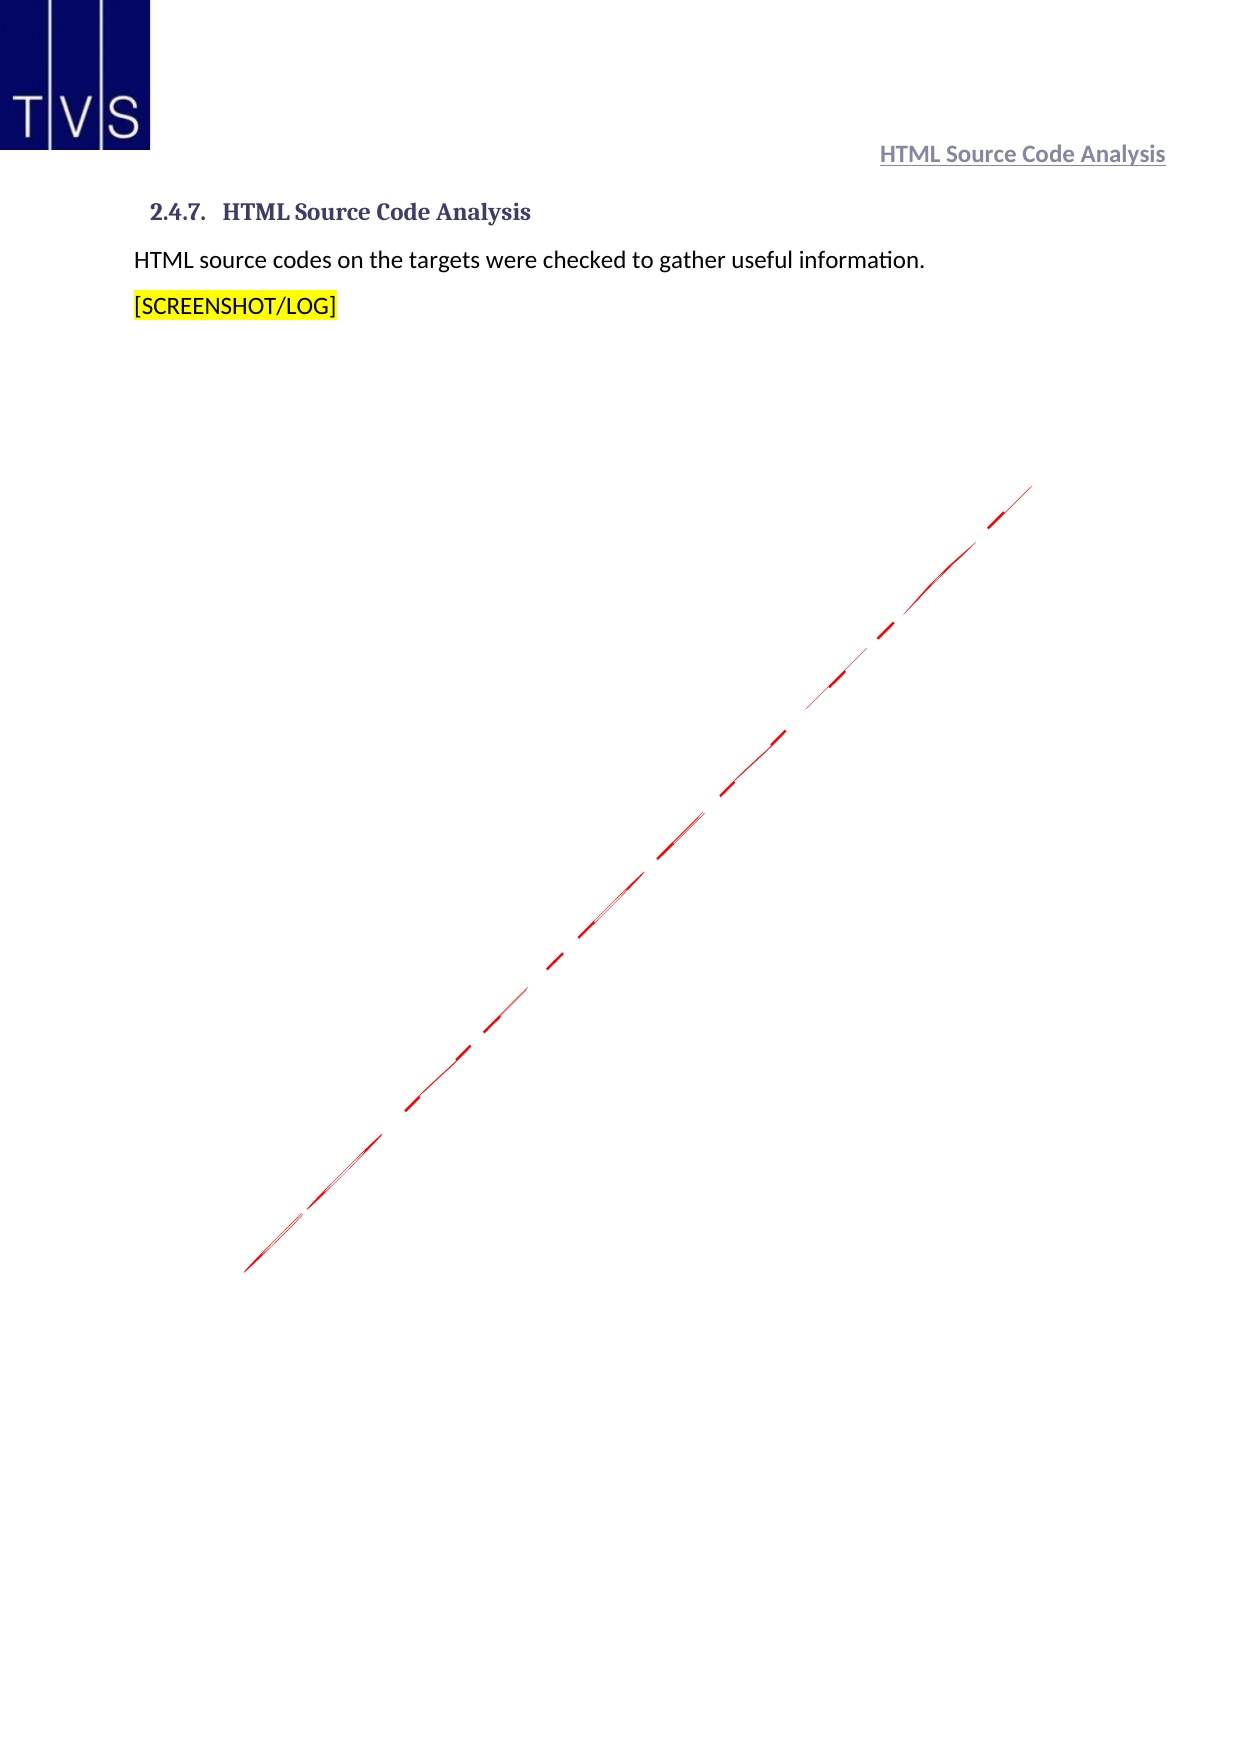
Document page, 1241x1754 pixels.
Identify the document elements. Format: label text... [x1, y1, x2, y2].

picture [0, 0, 150, 150]
text HTML source codes on the targets were checked to gather useful information. [SCREENSHOT/LOG] [134, 244, 928, 320]
subtitle HTML Source Code Analysis [92, 139, 1165, 169]
list HTML Source Code Analysis [150, 198, 1178, 227]
